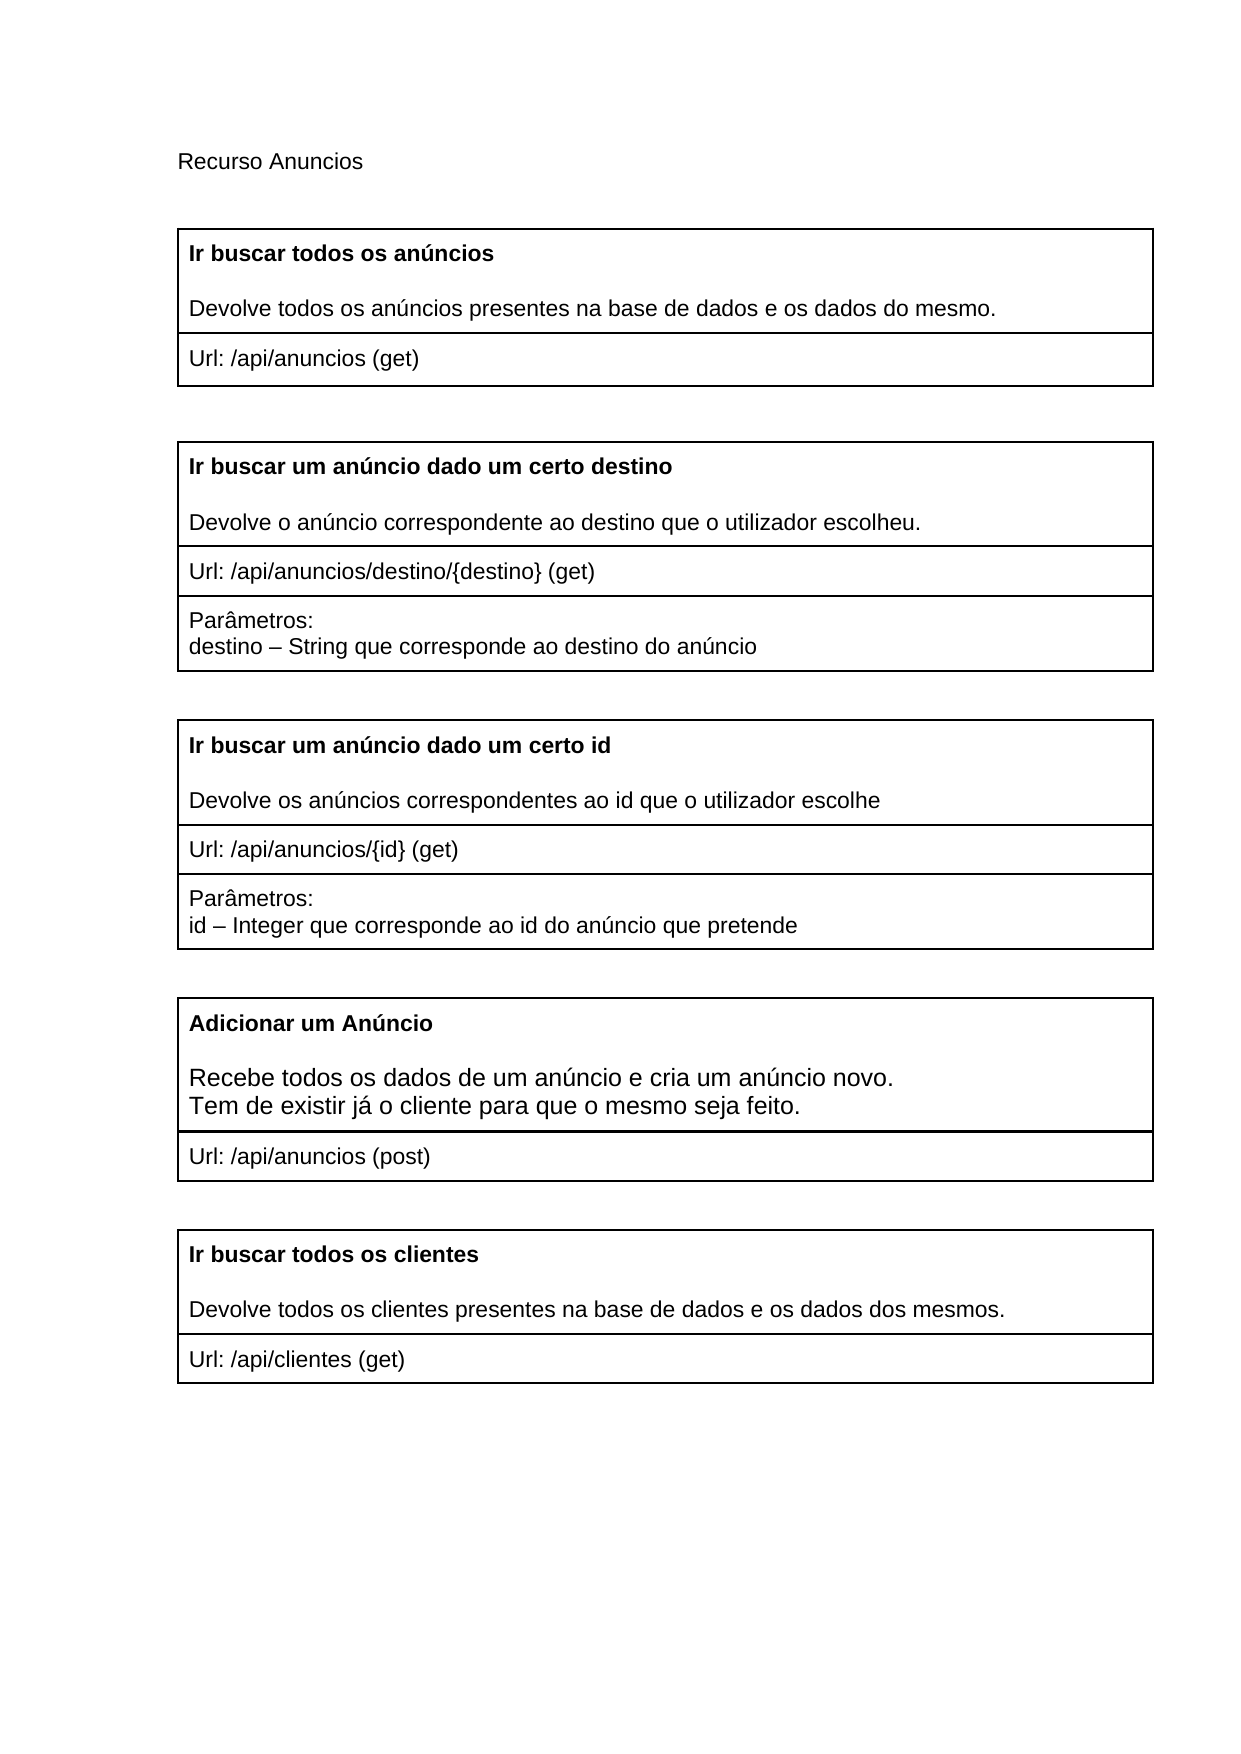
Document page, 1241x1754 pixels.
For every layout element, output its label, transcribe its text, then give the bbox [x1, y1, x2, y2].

table_header Ir buscar todos os anúncios Devolve todos os anúncios presentes na base de dados e os dados do mesmo. [179, 230, 1152, 332]
table_header Adicionar um Anúncio Recebe todos os dados de um anúncio e cria um anúncio novo. Tem de existir já o cliente para que o mesmo seja feito. [179, 999, 1152, 1130]
table_header Ir buscar um anúncio dado um certo destino Devolve o anúncio correspondente ao destino que o utilizador escolheu. [179, 443, 1152, 545]
table_header Ir buscar um anúncio dado um certo id Devolve os anúncios correspondentes ao id que o utilizador escolhe [179, 721, 1152, 823]
table_cell Parâmetros: destino – String que corresponde ao destino do anúncio [179, 597, 1152, 670]
table_cell Url: /api/anuncios/destino/{destino} (get) [179, 547, 1152, 594]
table_cell Parâmetros: id – Integer que corresponde ao id do anúncio que pretende [179, 875, 1152, 948]
table_cell Url: /api/clientes (get) [179, 1335, 1152, 1382]
table_cell Url: /api/anuncios (get) [179, 334, 1152, 385]
table_cell Url: /api/anuncios (post) [179, 1133, 1152, 1180]
table_header Ir buscar todos os clientes Devolve todos os clientes presentes na base de dados e os dados dos mesmos. [179, 1231, 1152, 1333]
text Recurso Anuncios [177, 148, 1063, 174]
table_cell Url: /api/anuncios/{id} (get) [179, 826, 1152, 873]
